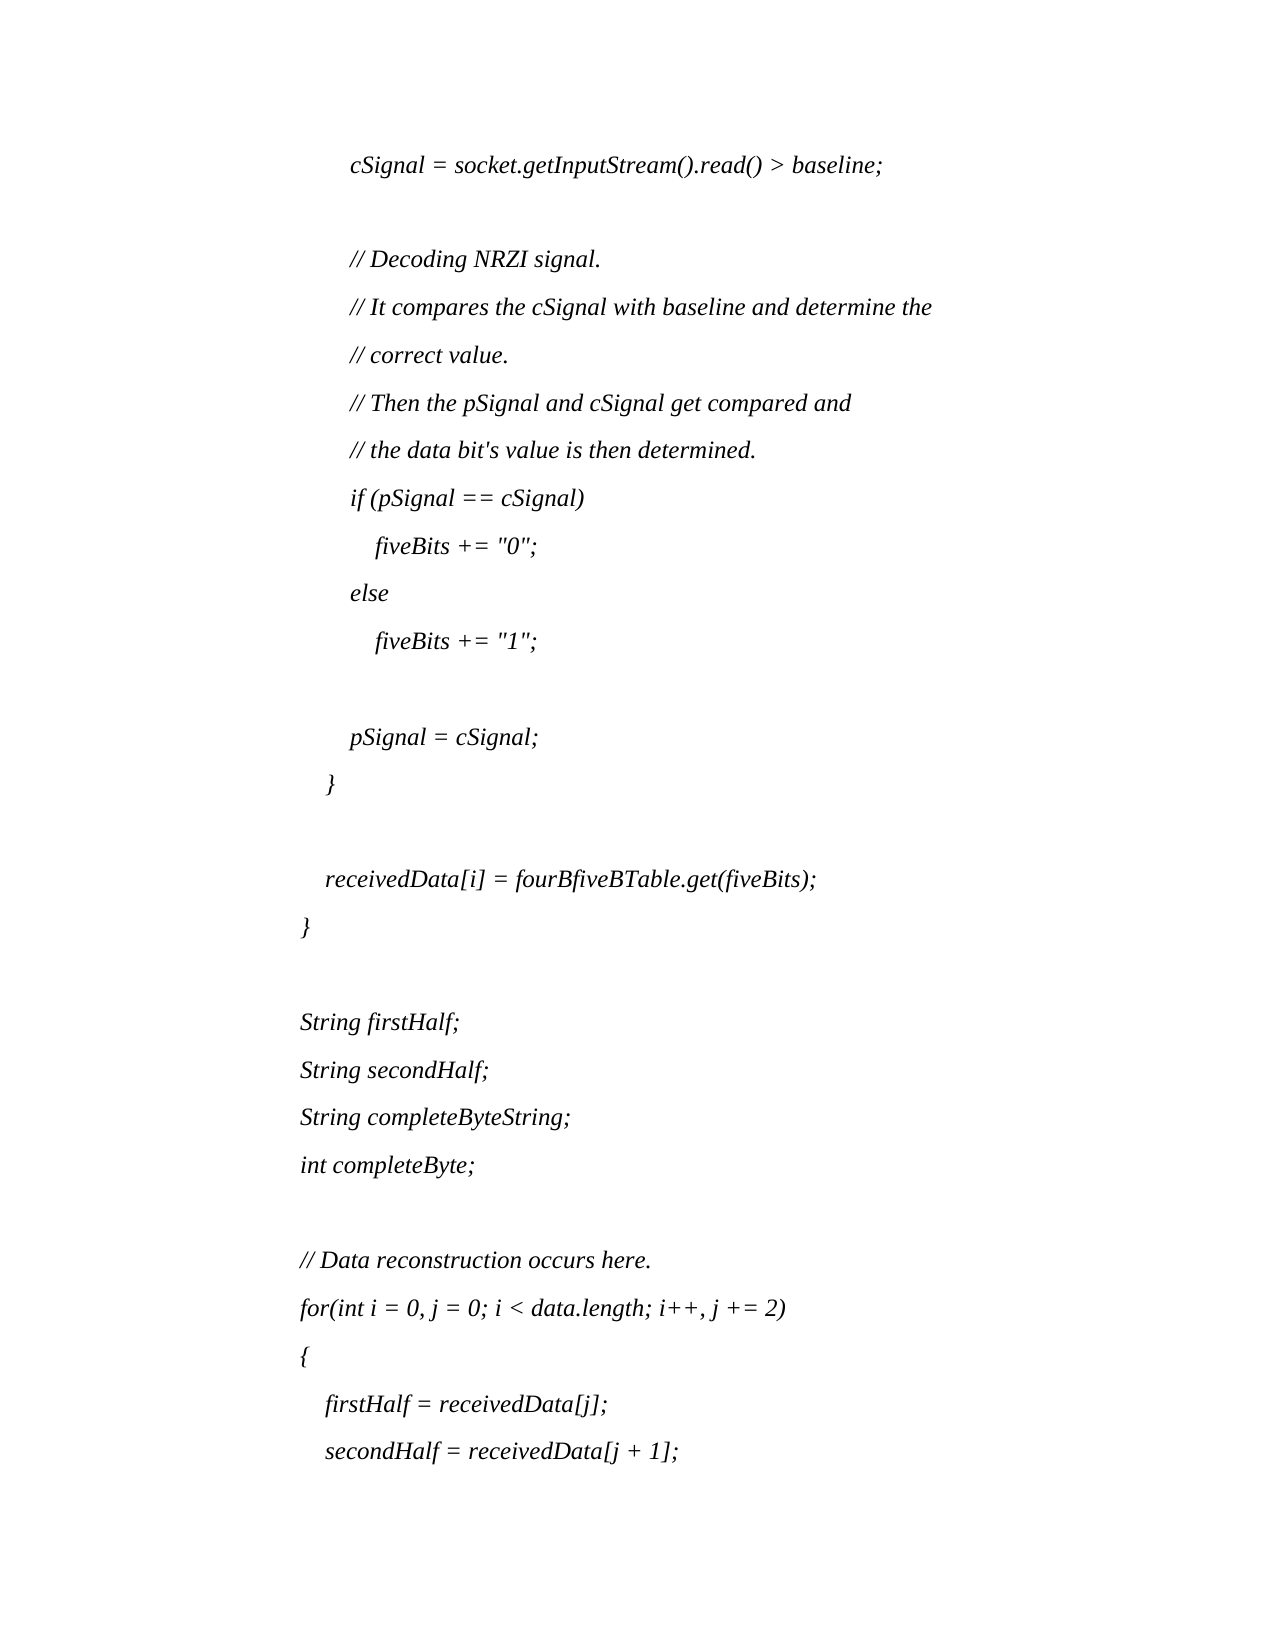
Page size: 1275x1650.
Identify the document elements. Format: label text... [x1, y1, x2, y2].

text int completeByte; [225, 1150, 1125, 1179]
text // It compares the cSignal with baseline and determine the [225, 292, 1125, 321]
text if (pSignal == cSignal) [225, 483, 1125, 512]
text fiveBits += "0"; [225, 531, 1125, 559]
text // Decoding NRZI signal. [225, 244, 1125, 273]
text // correct value. [225, 340, 1125, 369]
text cSignal = socket.getInputStream().read() > baseline; [225, 150, 1125, 179]
text // Data reconstruction occurs here. [225, 1246, 1125, 1274]
text String firstHalf; [225, 1007, 1125, 1036]
text } [225, 769, 1125, 798]
text else [225, 578, 1125, 607]
text } [225, 912, 1125, 940]
text String completeByteString; [225, 1102, 1125, 1131]
text for(int i = 0, j = 0; i < data.length; i++, j += 2) [225, 1293, 1125, 1322]
text pSignal = cSignal; [225, 722, 1125, 750]
text // Then the pSignal and cSignal get compared and [225, 388, 1125, 416]
text String secondHalf; [225, 1055, 1125, 1083]
text secondHalf = receivedData[j + 1]; [225, 1436, 1125, 1465]
text { [225, 1341, 1125, 1370]
text receivedData[i] = fourBfiveBTable.get(fiveBits); [225, 864, 1125, 893]
text // the data bit's value is then determined. [225, 435, 1125, 464]
text fiveBits += "1"; [225, 626, 1125, 655]
text firstHalf = receivedData[j]; [225, 1389, 1125, 1417]
